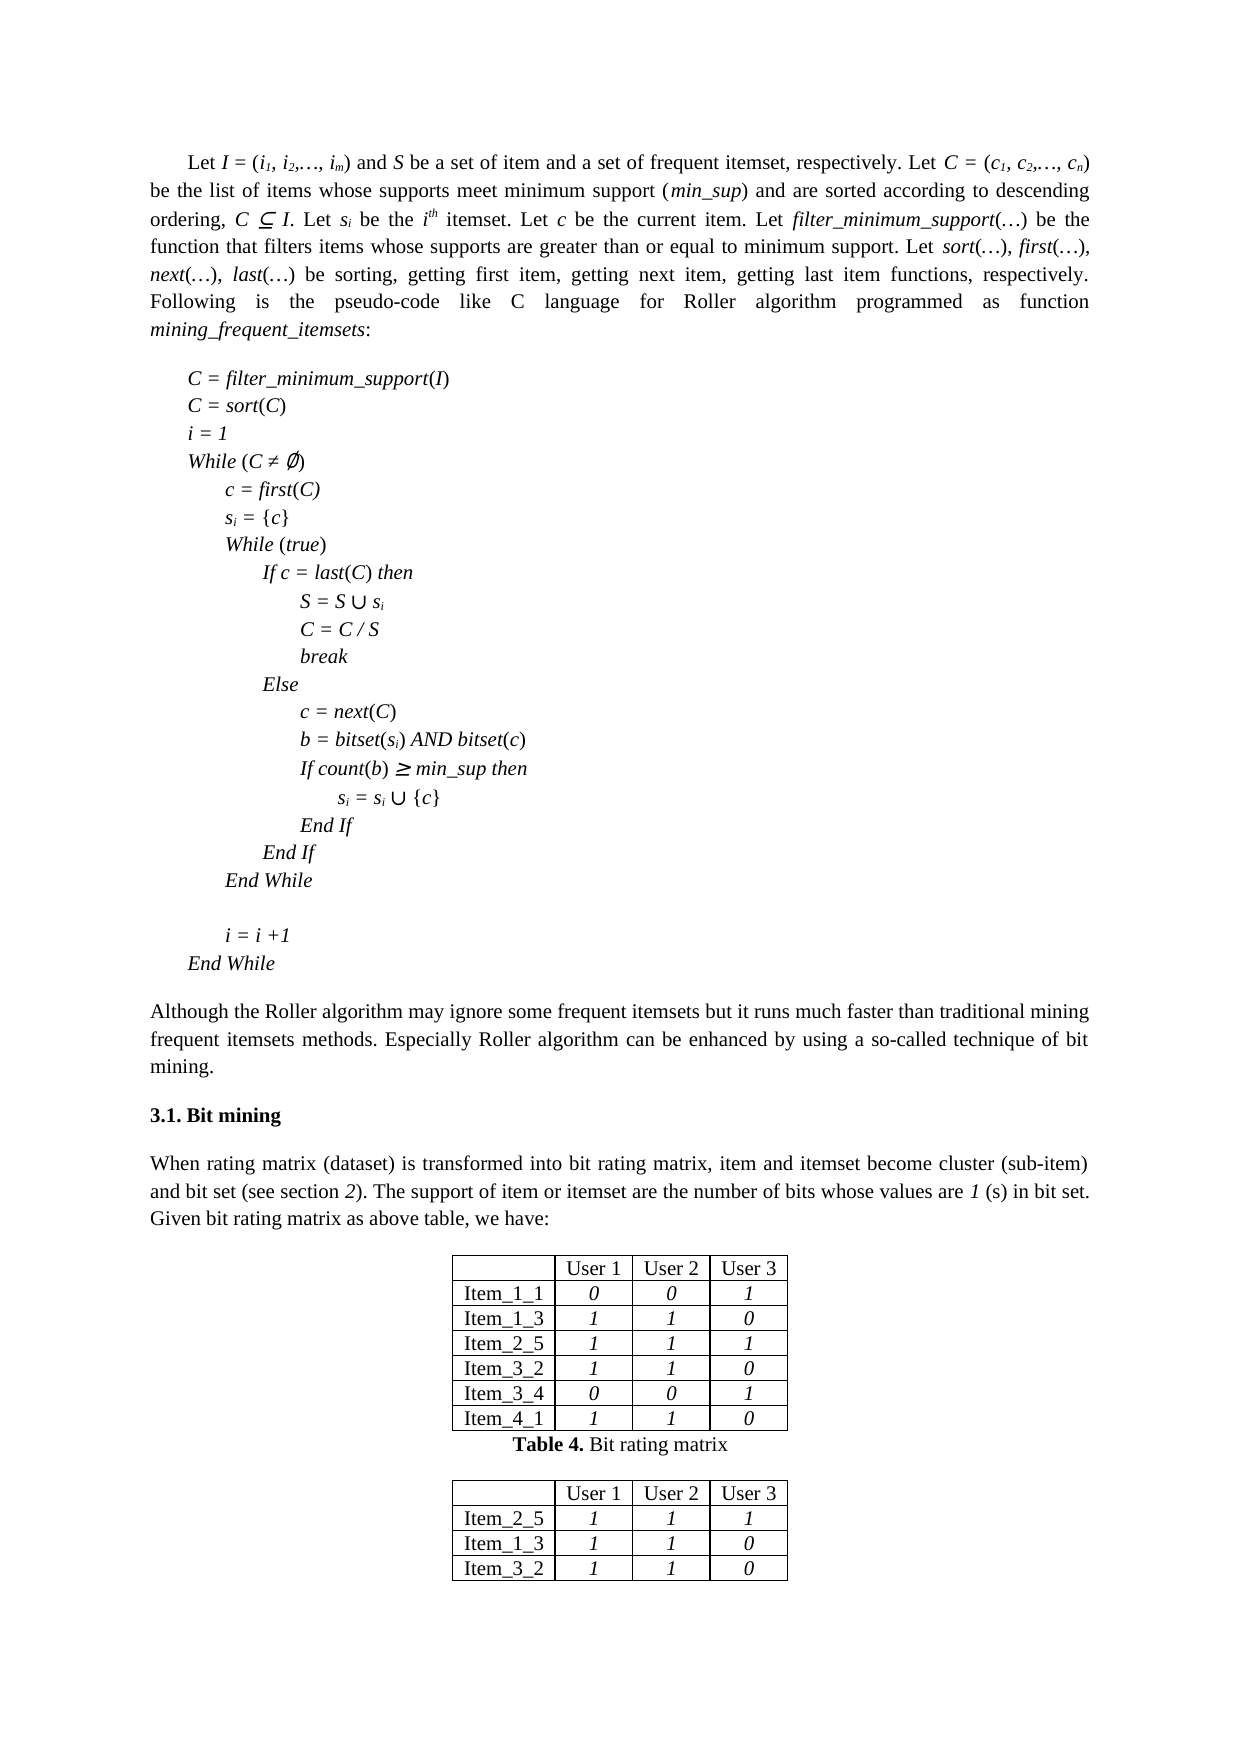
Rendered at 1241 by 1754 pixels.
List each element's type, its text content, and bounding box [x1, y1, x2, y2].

table_cell Item_3_2 [453, 1356, 554, 1380]
text End If [150, 840, 1090, 864]
table_header User 2 [633, 1481, 709, 1505]
table_cell 1 [711, 1506, 787, 1530]
text i = i +1 [150, 923, 1090, 947]
text Table 4. Bit rating matrix [150, 1431, 1090, 1456]
table_cell Item_1_3 [453, 1306, 554, 1330]
text End While [150, 868, 1090, 892]
table_cell 0 [711, 1531, 787, 1555]
text c = next(C) [150, 699, 1090, 723]
text C = sort(C) [150, 393, 1090, 417]
table_cell 1 [556, 1556, 632, 1580]
text si = si ∪ {c} [150, 783, 1090, 809]
table_cell 1 [633, 1531, 709, 1555]
table_cell 1 [711, 1381, 787, 1405]
table_cell 0 [556, 1281, 632, 1305]
text While (C ≠ ∅) [150, 448, 1090, 473]
text break [150, 644, 1090, 668]
text If c = last(C) then [150, 560, 1090, 584]
text If count(b) ≥ min_sup then [150, 754, 1090, 780]
table_cell 0 [711, 1356, 787, 1380]
text Else [150, 672, 1090, 696]
table_cell Item_2_5 [453, 1331, 554, 1355]
table_cell 1 [556, 1331, 632, 1355]
text End While [150, 951, 1090, 974]
table_header User 1 [556, 1256, 632, 1280]
table_cell 1 [556, 1506, 632, 1530]
text S = S ∪ si [150, 588, 1090, 613]
table_cell 1 [556, 1531, 632, 1555]
table_cell Item_1_3 [453, 1531, 554, 1555]
table_cell 1 [556, 1356, 632, 1380]
table_cell 0 [711, 1556, 787, 1580]
table_header User 3 [711, 1481, 787, 1505]
text While (true) [150, 532, 1090, 556]
table_cell Item_1_1 [453, 1281, 554, 1305]
table_cell 1 [556, 1406, 632, 1430]
table_cell 0 [711, 1306, 787, 1330]
table_cell 1 [633, 1556, 709, 1580]
text b = bitset(si) AND bitset(c) [150, 727, 1090, 751]
table_cell 0 [556, 1381, 632, 1405]
text C = C / S [150, 617, 1090, 641]
table_cell 1 [711, 1281, 787, 1305]
table_cell 0 [711, 1406, 787, 1430]
table_cell 1 [633, 1306, 709, 1330]
table_header User 1 [556, 1481, 632, 1505]
table_cell 1 [633, 1506, 709, 1530]
table_cell 1 [556, 1306, 632, 1330]
table_cell 1 [711, 1331, 787, 1355]
table_cell Item_3_2 [453, 1556, 554, 1580]
table_cell Item_4_1 [453, 1406, 554, 1430]
table_cell Item_2_5 [453, 1506, 554, 1530]
text c = first(C) [150, 477, 1090, 501]
table_header User 2 [633, 1256, 709, 1280]
text Let I = (i1, i2,…, im) and S be a set of item and a set of frequent itemset, respectively. Let C = (c1, c2,…, cn) be the list of items whose supports meet minimum support (min_sup) and are sorted according to descending ordering, C ⊆ I. Let si be the ith itemset. Let c be the current item. Let filter_minimum_support(…) be the function that filters items whose supports are greater than or equal to minimum support. Let sort(…), first(…), next(…), last(…) be sorting, getting first item, getting next item, getting last item functions, respectively. Following is the pseudo-code like C language for Roller algorithm programmed as function mining_frequent_itemsets: [150, 150, 1090, 341]
table_header [453, 1481, 554, 1505]
text C = filter_minimum_support(I) [150, 365, 1090, 389]
table_cell 1 [633, 1356, 709, 1380]
table_cell 0 [633, 1381, 709, 1405]
table_cell 1 [633, 1406, 709, 1430]
table_header [453, 1256, 554, 1280]
text 3.1. Bit mining [150, 1103, 1090, 1127]
table_cell 0 [633, 1281, 709, 1305]
text Although the Roller algorithm may ignore some frequent itemsets but it runs much faster than traditional mining frequent itemsets methods. Especially Roller algorithm can be enhanced by using a so-called technique of bit mining. [150, 999, 1090, 1078]
table_header User 3 [711, 1256, 787, 1280]
text si = {c} [150, 505, 1090, 529]
table_cell 1 [633, 1331, 709, 1355]
text i = 1 [150, 421, 1090, 445]
table_cell Item_3_4 [453, 1381, 554, 1405]
text When rating matrix (dataset) is transformed into bit rating matrix, item and itemset become cluster (sub-item) and bit set (see section 2). The support of item or itemset are the number of bits whose values are 1 (s) in bit set. Given bit rating matrix as above table, we have: [150, 1151, 1090, 1230]
text End If [150, 812, 1090, 837]
